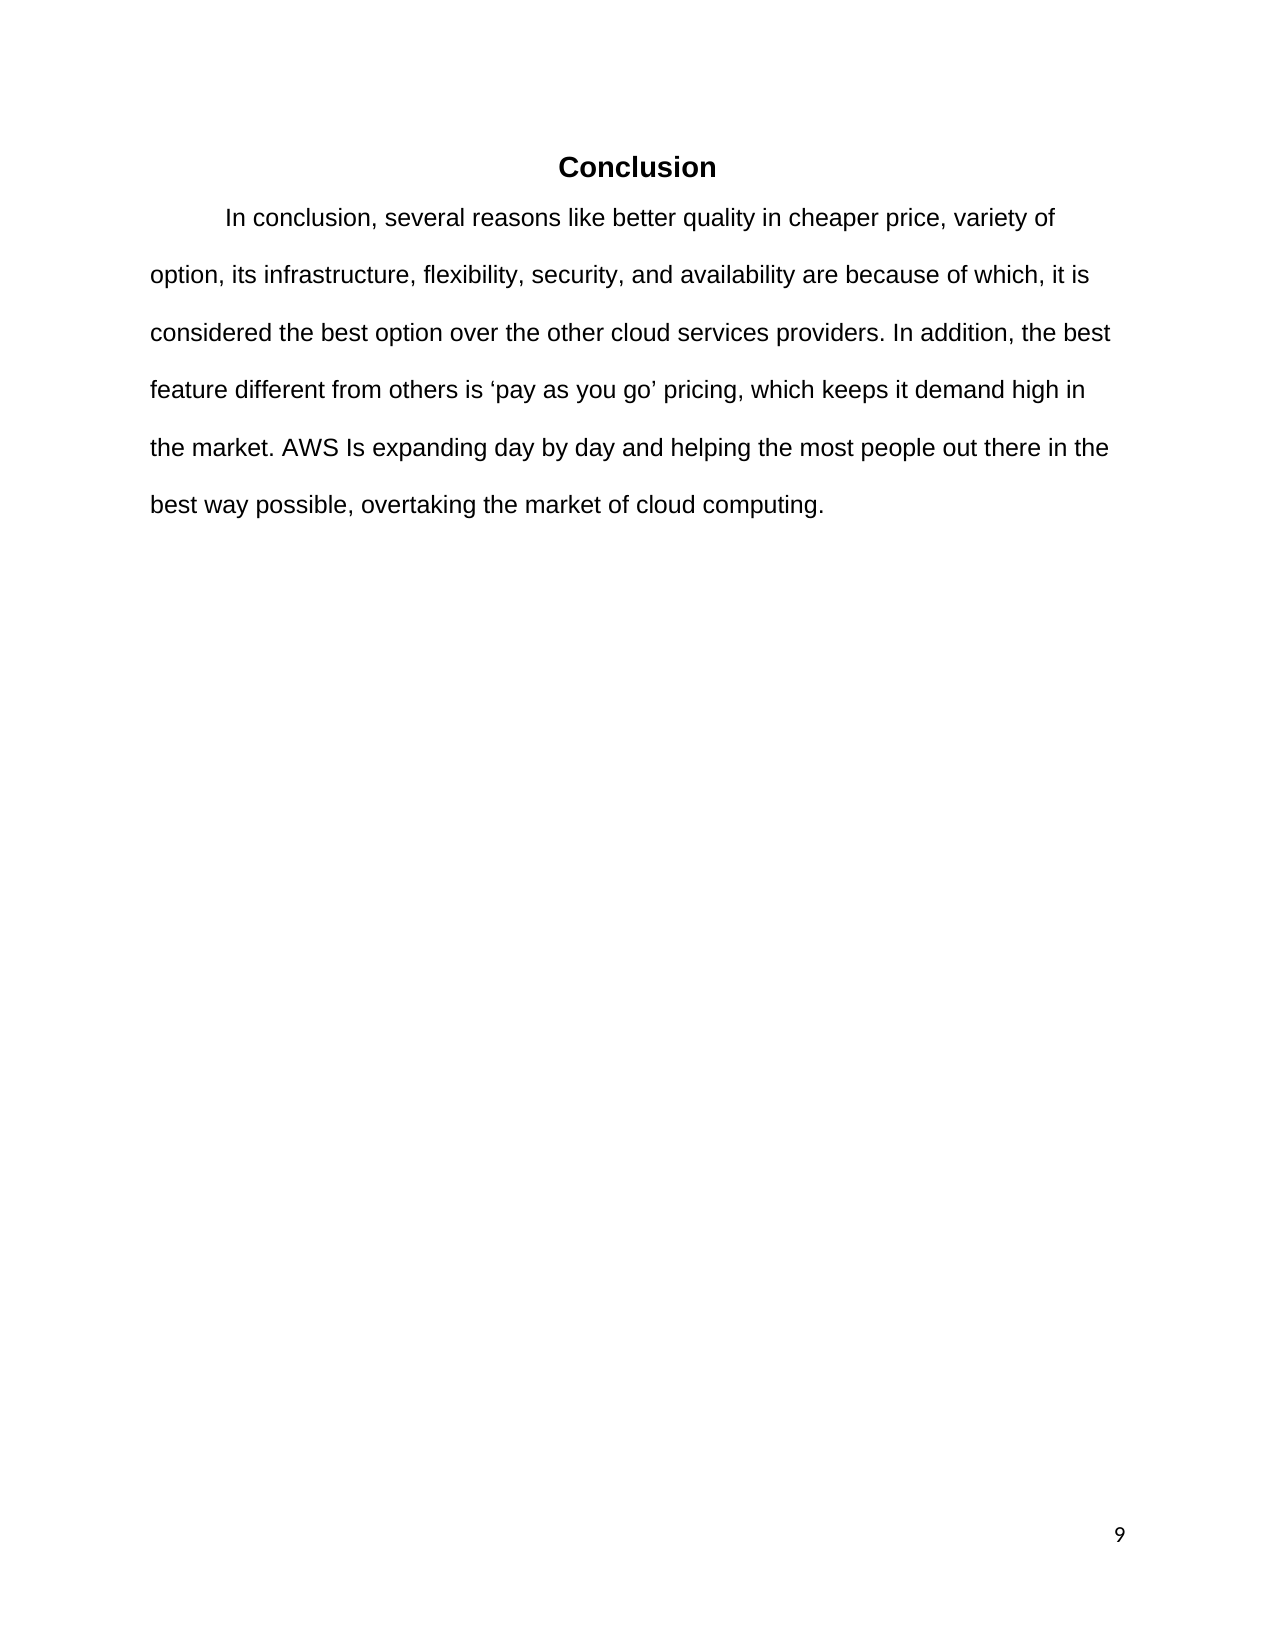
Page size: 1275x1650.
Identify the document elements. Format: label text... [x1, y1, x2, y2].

text In conclusion, several reasons like better quality in cheaper price, variety of option, its infrastructure, flexibility, security, and availability are because of which, it is considered the best option over the other cloud services providers. In addition, the best feature different from others is ‘pay as you go’ pricing, which keeps it demand high in the market. AWS Is expanding day by day and helping the most people out there in the best way possible, overtaking the market of cloud computing. [150, 203, 1125, 519]
text Conclusion [150, 150, 1125, 183]
